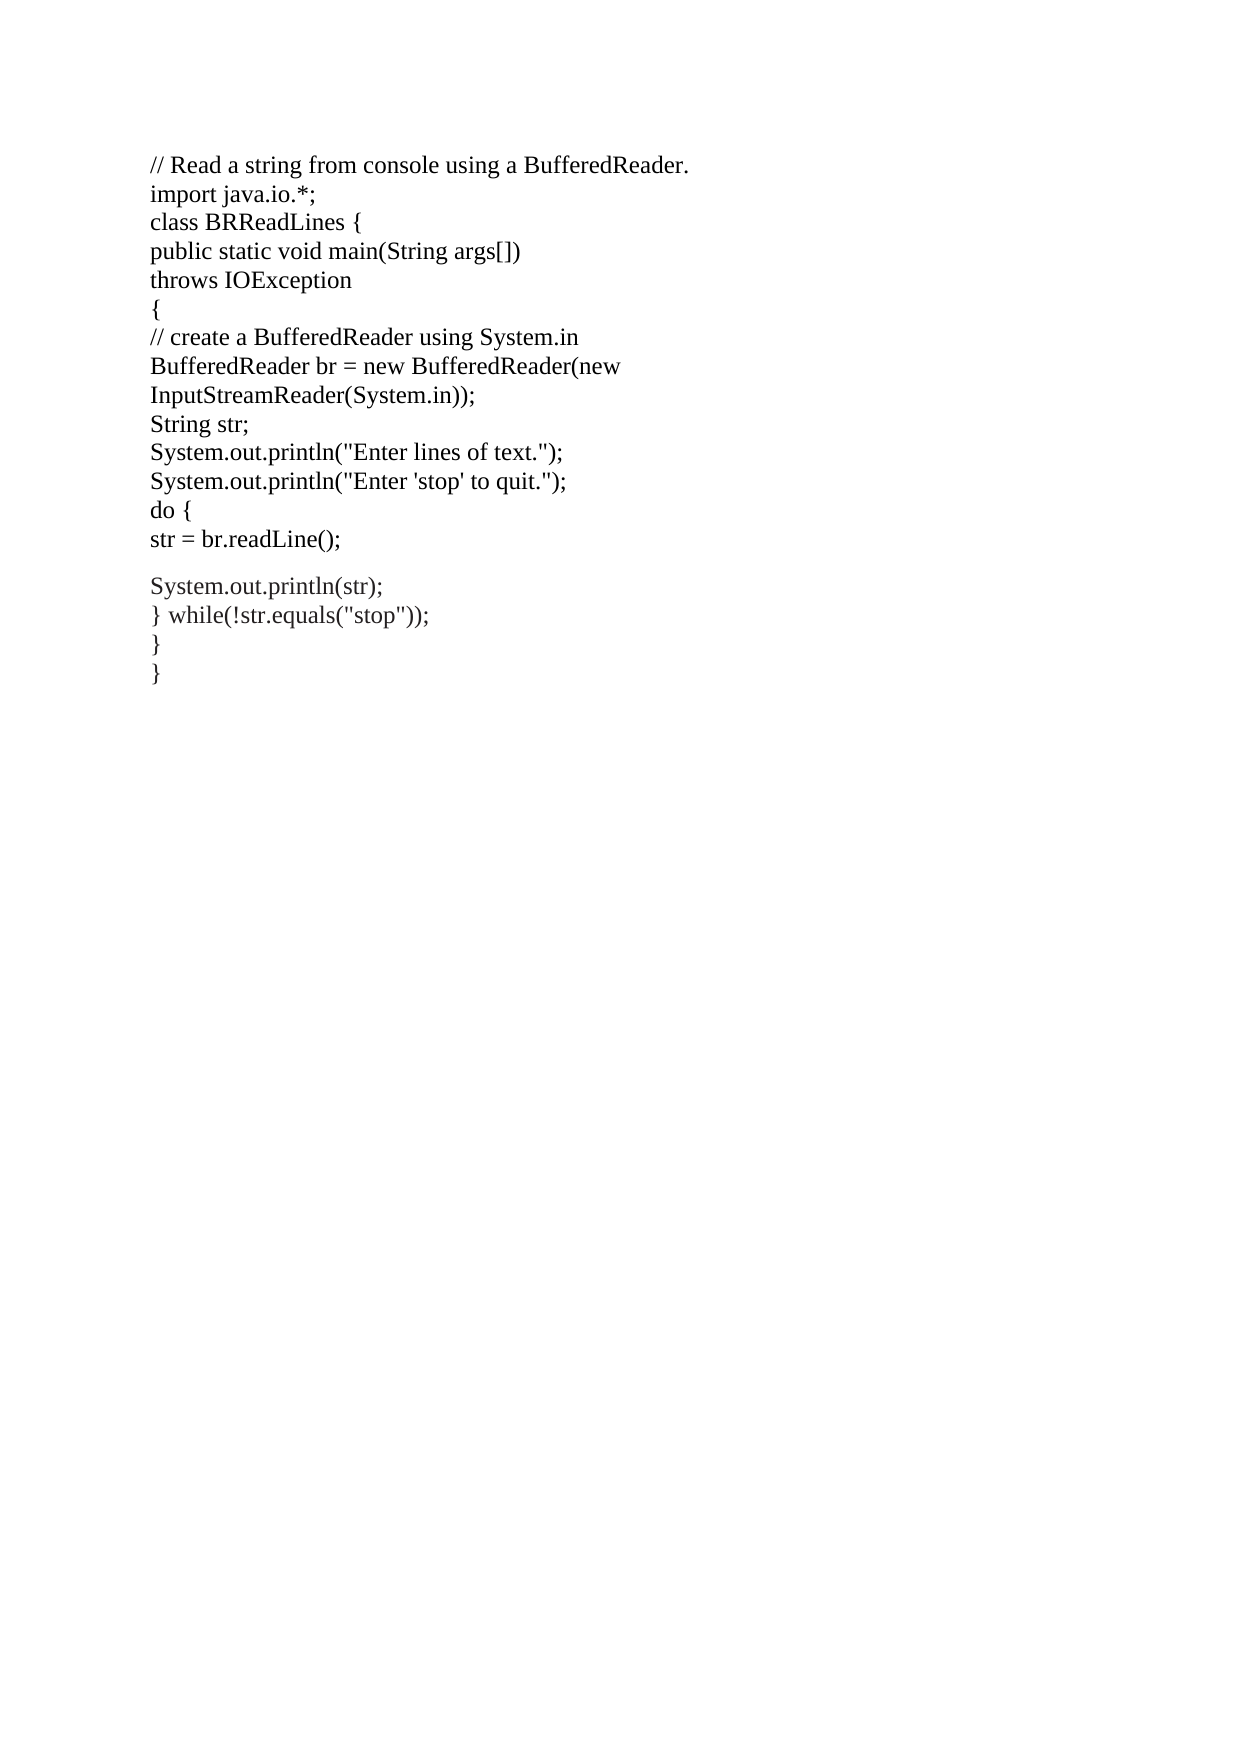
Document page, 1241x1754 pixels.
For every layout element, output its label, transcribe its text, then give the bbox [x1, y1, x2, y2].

text String str; [150, 409, 1090, 437]
text // create a BufferedReader using System.in [150, 322, 1090, 351]
text throws IOException [150, 265, 1090, 294]
text BufferedReader br = new BufferedReader(new [150, 351, 1090, 380]
text { [150, 294, 1090, 322]
text str = br.readLine(); [150, 524, 1090, 552]
text // Read a string from console using a BufferedReader. [150, 150, 1090, 179]
text import java.io.*; [150, 179, 1090, 207]
text } [150, 658, 1090, 686]
text System.out.println("Enter 'stop' to quit."); [150, 466, 1090, 495]
text InputStreamReader(System.in)); [150, 380, 1090, 409]
text do { [150, 495, 1090, 524]
text class BRReadLines { [150, 207, 1090, 236]
text System.out.println("Enter lines of text."); [150, 437, 1090, 466]
text public static void main(String args[]) [150, 236, 1090, 265]
text } [150, 629, 1090, 658]
text System.out.println(str); [150, 571, 1090, 600]
text } while(!str.equals("stop")); [150, 600, 1090, 629]
